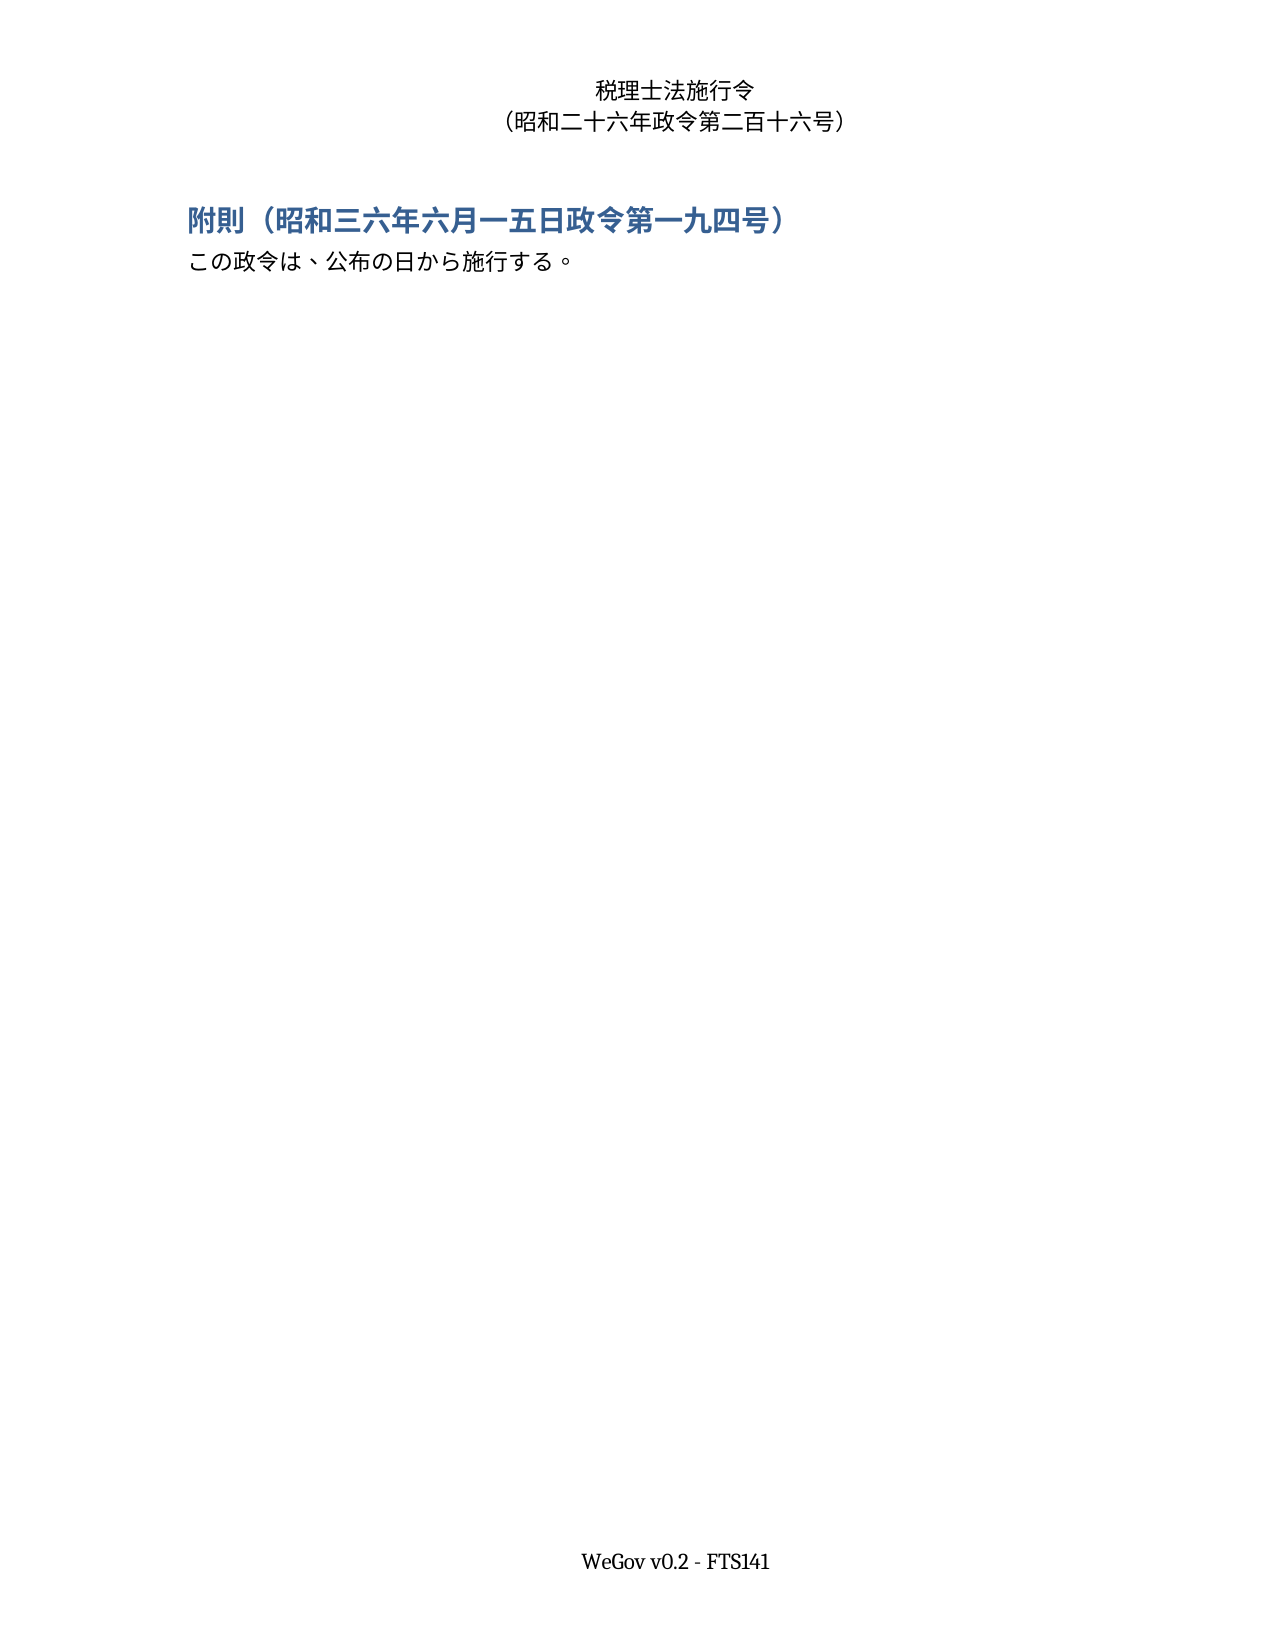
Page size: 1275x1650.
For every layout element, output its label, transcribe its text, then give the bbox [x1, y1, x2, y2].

text この政令は、公布の日から施行する。 [187, 246, 1087, 277]
subtitle 附則（昭和三六年六月一五日政令第一九四号） [187, 200, 1087, 240]
